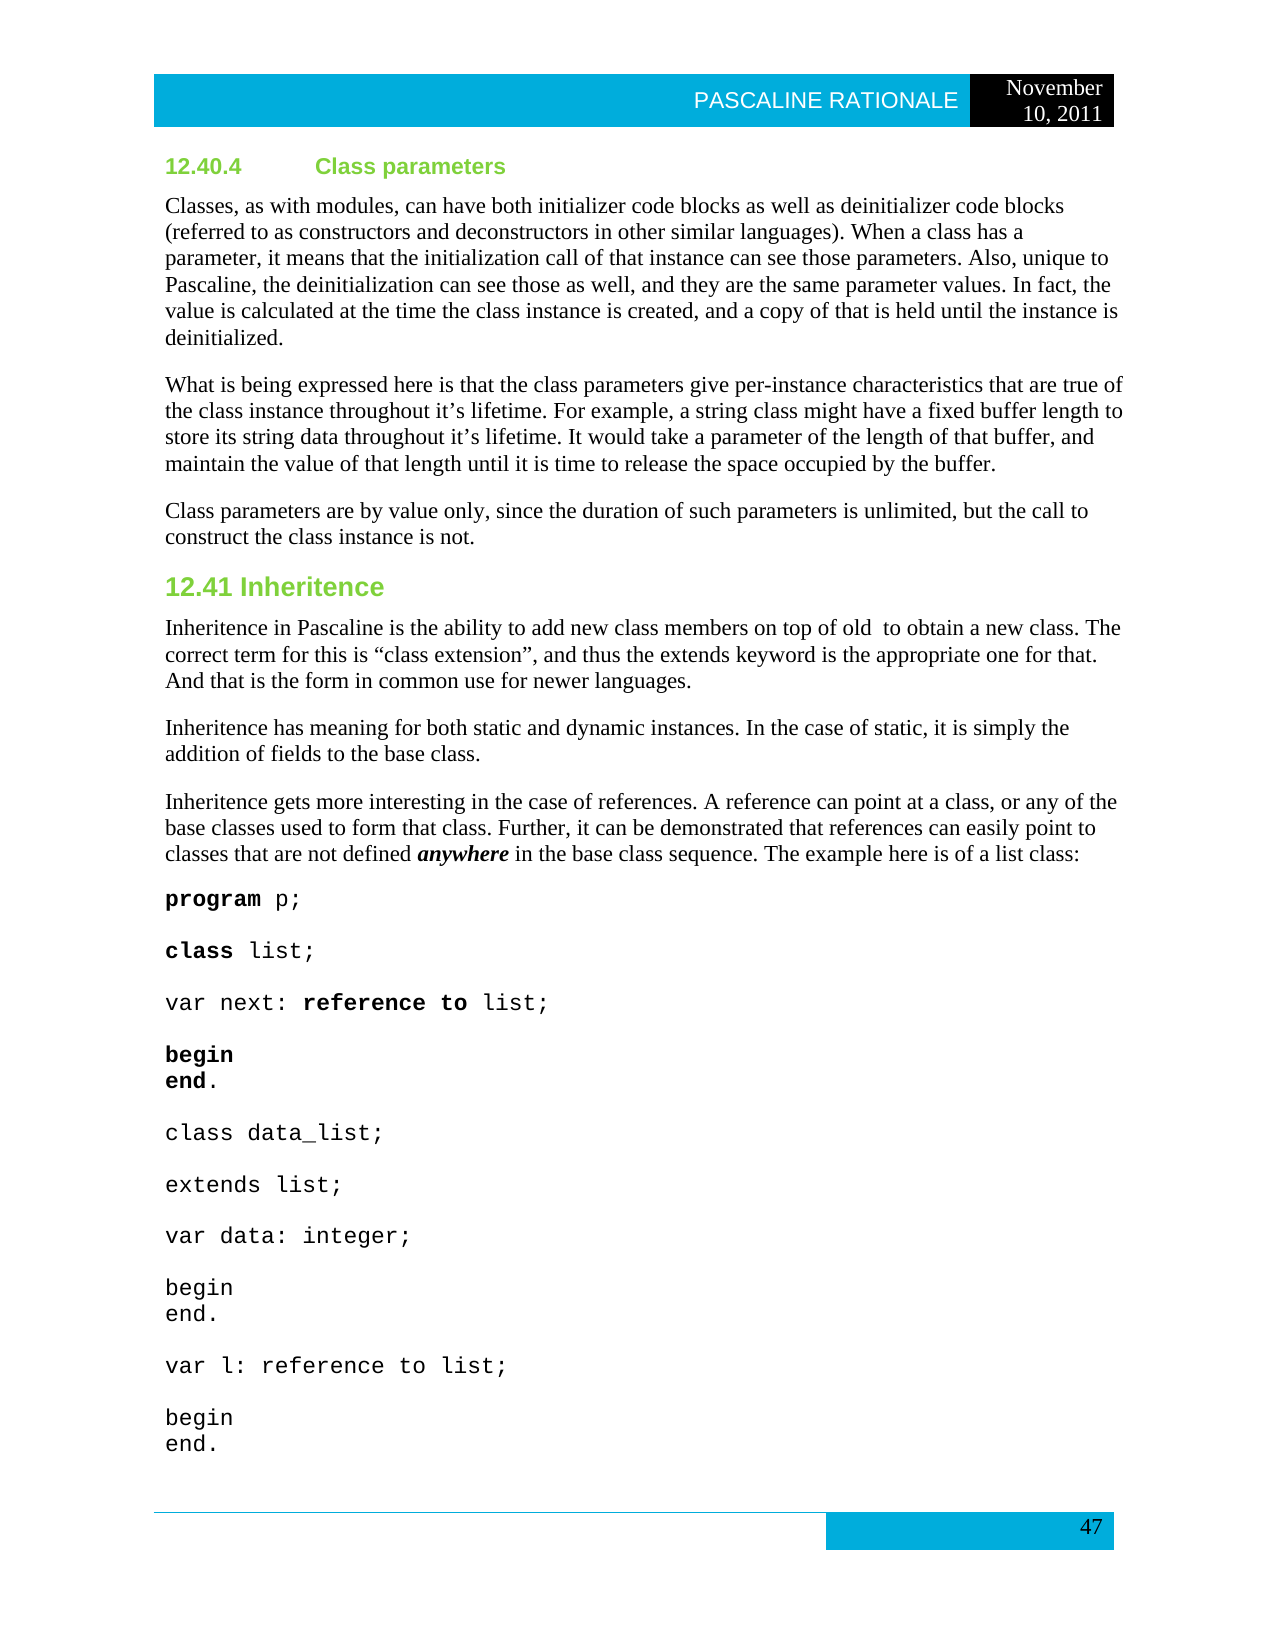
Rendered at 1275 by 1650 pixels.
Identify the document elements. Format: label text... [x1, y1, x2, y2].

text var data: integer; [165, 1225, 1125, 1251]
text Inheritence has meaning for both static and dynamic instances. In the case of static, it is simply the addition of fields to the base class. [165, 714, 1125, 767]
text program p; [165, 888, 1125, 913]
text begin [165, 1406, 1125, 1432]
text end. [165, 1069, 1125, 1121]
text var l: reference to list; [165, 1354, 1125, 1380]
text end. [165, 1303, 1125, 1328]
text begin [165, 1277, 1125, 1303]
subtitle Inheritence [165, 571, 1125, 602]
text Inheritence gets more interesting in the case of references. A reference can point at a class, or any of the base classes used to form that class. Further, it can be demonstrated that references can easily point to classes that are not defined anywhere in the base class sequence. The example here is of a list class: [165, 788, 1125, 867]
text var next: reference to list; [165, 991, 1125, 1017]
subtitle Class parameters [165, 153, 1125, 179]
text Class parameters are by value only, since the duration of such parameters is unlimited, but the call to construct the class instance is not. [165, 497, 1125, 550]
text Inheritence in Pascaline is the ability to add new class members on top of old to obtain a new class. The correct term for this is “class extension”, and thus the extends keyword is the appropriate one for that. And that is the form in common use for newer languages. [165, 614, 1125, 693]
text end. [165, 1432, 1125, 1458]
text extends list; [165, 1173, 1125, 1199]
text What is being expressed here is that the class parameters give per-instance characteristics that are true of the class instance throughout it’s lifetime. For example, a string class might have a fixed buffer length to store its string data throughout it’s lifetime. It would take a parameter of the length of that buffer, and maintain the value of that length until it is time to release the space occupied by the buffer. [165, 371, 1125, 476]
text Classes, as with modules, can have both initializer code blocks as well as deinitializer code blocks (referred to as constructors and deconstructors in other similar languages). When a class has a parameter, it means that the initialization call of that instance can see those parameters. Also, unique to Pascaline, the deinitialization can see those as well, and they are the same parameter values. In fact, the value is calculated at the time the class instance is created, and a copy of that is held until the instance is deinitialized. [165, 192, 1125, 350]
text begin [165, 1043, 1125, 1069]
text class data_list; [165, 1121, 1125, 1147]
text class list; [165, 939, 1125, 965]
